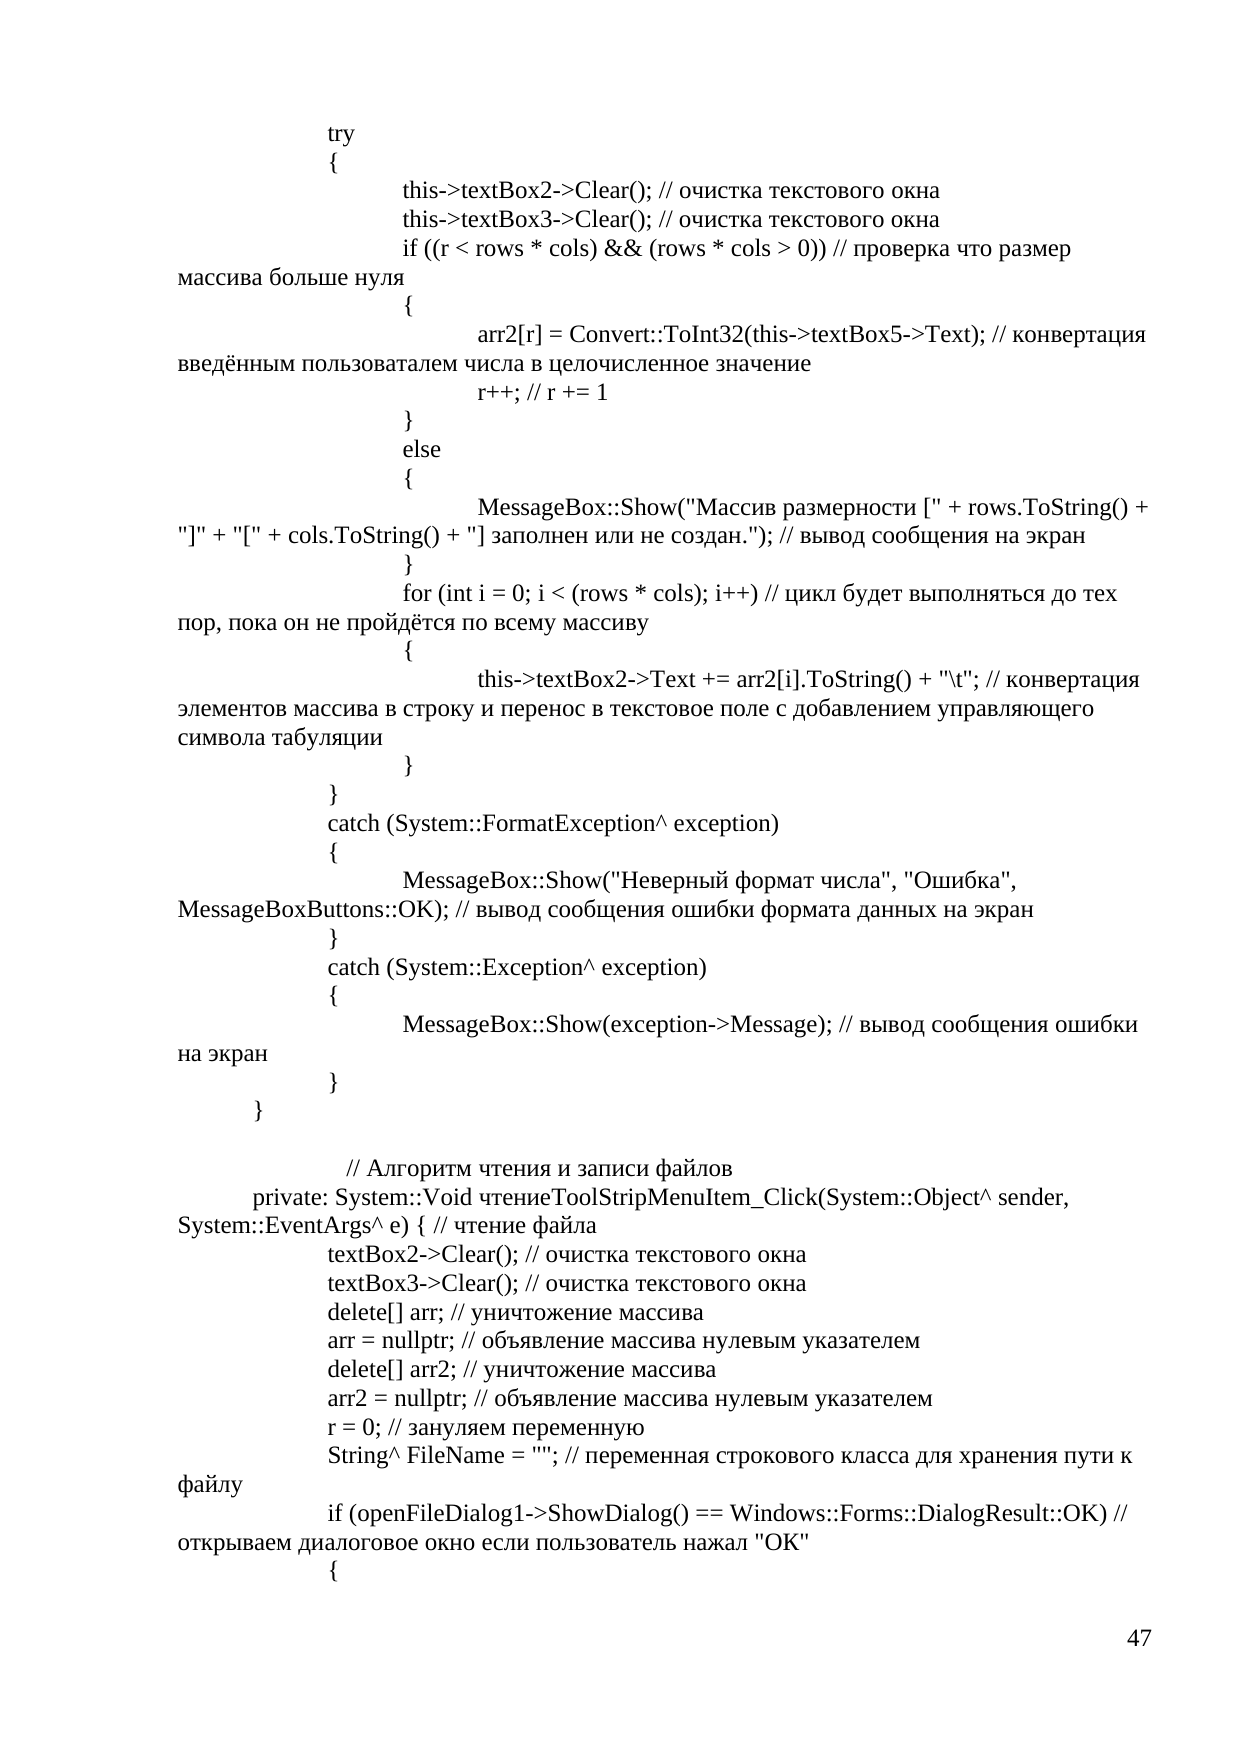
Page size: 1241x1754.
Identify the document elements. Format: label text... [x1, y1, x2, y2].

text { [177, 837, 1152, 866]
text this->textBox3->Clear(); // очистка текстового окна [177, 204, 1152, 233]
text catch (System::Exception^ exception) [177, 952, 1152, 981]
text else [177, 434, 1152, 463]
text { [177, 981, 1152, 1009]
text { [177, 463, 1152, 492]
text { [177, 636, 1152, 664]
text String^ FileName = ""; // переменная строкового класса для хранения пути к файлу [177, 1441, 1152, 1498]
text { [177, 147, 1152, 176]
text } [177, 1096, 1152, 1124]
text } [177, 549, 1152, 578]
text r++; // r += 1 [177, 377, 1152, 406]
text { [177, 291, 1152, 319]
text r = 0; // зануляем переменную [177, 1412, 1152, 1441]
text delete[] arr; // уничтожение массива [177, 1297, 1152, 1326]
text { [177, 1556, 1152, 1584]
text MessageBox::Show("Неверный формат числа", "Ошибка", MessageBoxButtons::OK); // вывод сообщения ошибки формата данных на экран [177, 866, 1152, 923]
text } [177, 751, 1152, 779]
text } [177, 1067, 1152, 1096]
text // Алгоритм чтения и записи файлов [177, 1153, 1152, 1182]
text arr2 = nullptr; // объявление массива нулевым указателем [177, 1383, 1152, 1412]
text } [177, 406, 1152, 434]
text MessageBox::Show(exception->Message); // вывод сообщения ошибки на экран [177, 1009, 1152, 1067]
text if ((r < rows * cols) && (rows * cols > 0)) // проверка что размер массива больше нуля [177, 233, 1152, 291]
text catch (System::FormatException^ exception) [177, 808, 1152, 837]
text this->textBox2->Clear(); // очистка текстового окна [177, 176, 1152, 204]
text arr2[r] = Convert::ToInt32(this->textBox5->Text); // конвертация введённым пользоваталем числа в целочисленное значение [177, 319, 1152, 377]
text } [177, 923, 1152, 952]
text for (int i = 0; i < (rows * cols); i++) // цикл будет выполняться до тех пор, пока он не пройдётся по всему массиву [177, 578, 1152, 636]
text if (openFileDialog1->ShowDialog() == Windows::Forms::DialogResult::OK) // открываем диалоговое окно если пользователь нажал "ОК" [177, 1498, 1152, 1556]
text try [177, 118, 1152, 147]
text this->textBox2->Text += arr2[i].ToString() + "\t"; // конвертация элементов массива в строку и перенос в текстовое поле с добавлением управляющего символа табуляции [177, 664, 1152, 751]
text arr = nullptr; // объявление массива нулевым указателем [177, 1326, 1152, 1354]
text textBox2->Clear(); // очистка текстового окна [177, 1239, 1152, 1268]
text private: System::Void чтениеToolStripMenuItem_Click(System::Object^ sender, System::EventArgs^ e) { // чтение файла [177, 1182, 1152, 1239]
text delete[] arr2; // уничтожение массива [177, 1354, 1152, 1383]
text textBox3->Clear(); // очистка текстового окна [177, 1268, 1152, 1297]
text } [177, 779, 1152, 808]
text MessageBox::Show("Массив размерности [" + rows.ToString() + "]" + "[" + cols.ToString() + "] заполнен или не создан."); // вывод сообщения на экран [177, 492, 1152, 549]
